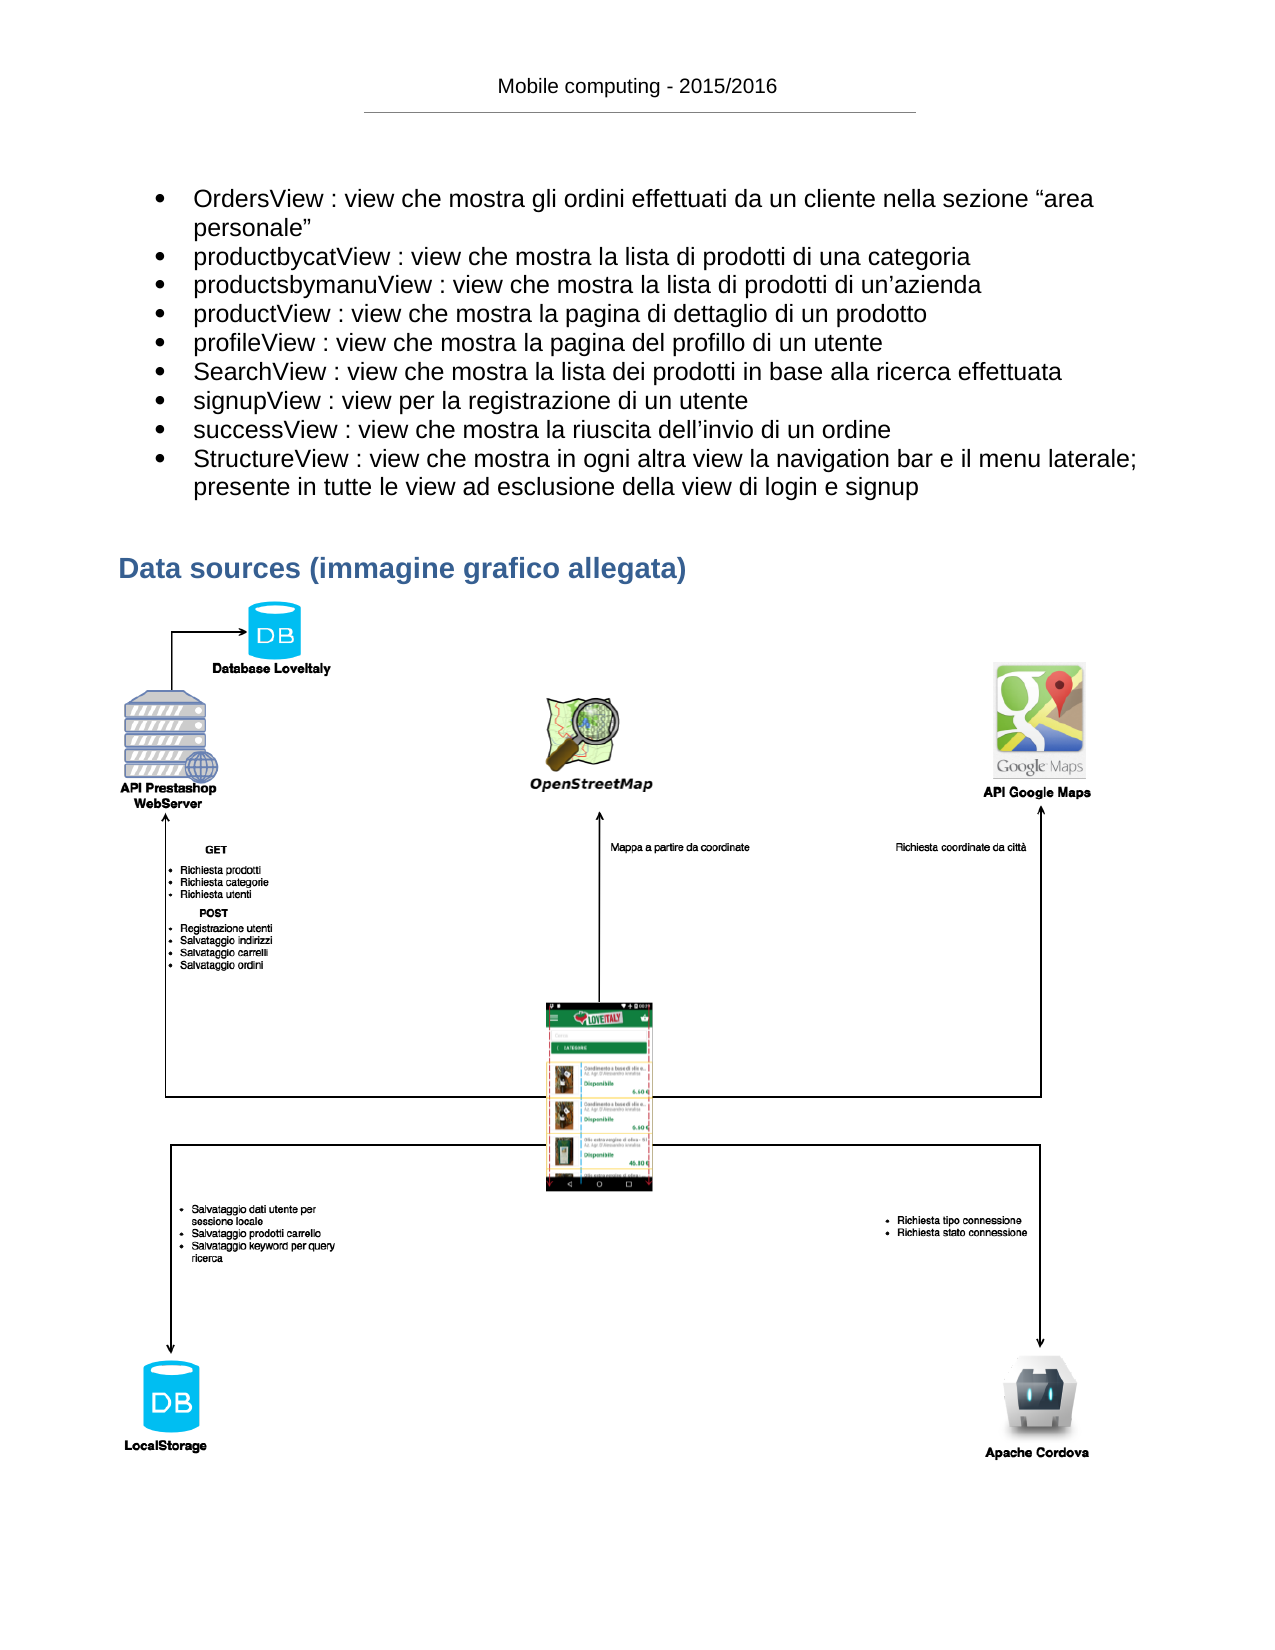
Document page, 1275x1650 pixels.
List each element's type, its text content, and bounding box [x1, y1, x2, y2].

list successView : view che mostra la riuscita dell’invio di un ordine [156, 415, 1157, 443]
list productView : view che mostra la pagina di dettaglio di un prodotto [156, 299, 1157, 328]
picture [280, 629, 293, 641]
picture [257, 606, 294, 613]
subtitle Data sources (immagine grafico allegata) [118, 551, 1157, 585]
list productbycatView : view che mostra la lista di prodotti di una categoria [156, 242, 1157, 270]
list SearchView : view che mostra la lista dei prodotti in base alla ricerca effettuata [156, 357, 1157, 386]
list signupView : view per la registrazione di un utente [156, 386, 1157, 415]
list OrdersView : view che mostra gli ordini effettuati da un cliente nella sezione “area personale” [156, 184, 1157, 242]
list productsbymanuView : view che mostra la lista di prodotti di un’azienda [156, 270, 1157, 299]
picture [118, 601, 1099, 1461]
list StructureView : view che mostra in ogni altra view la navigation bar e il menu laterale; presente in tutte le view ad esclusione della view di login e signup [156, 443, 1157, 501]
list profileView : view che mostra la pagina del profillo di un utente [156, 328, 1157, 357]
